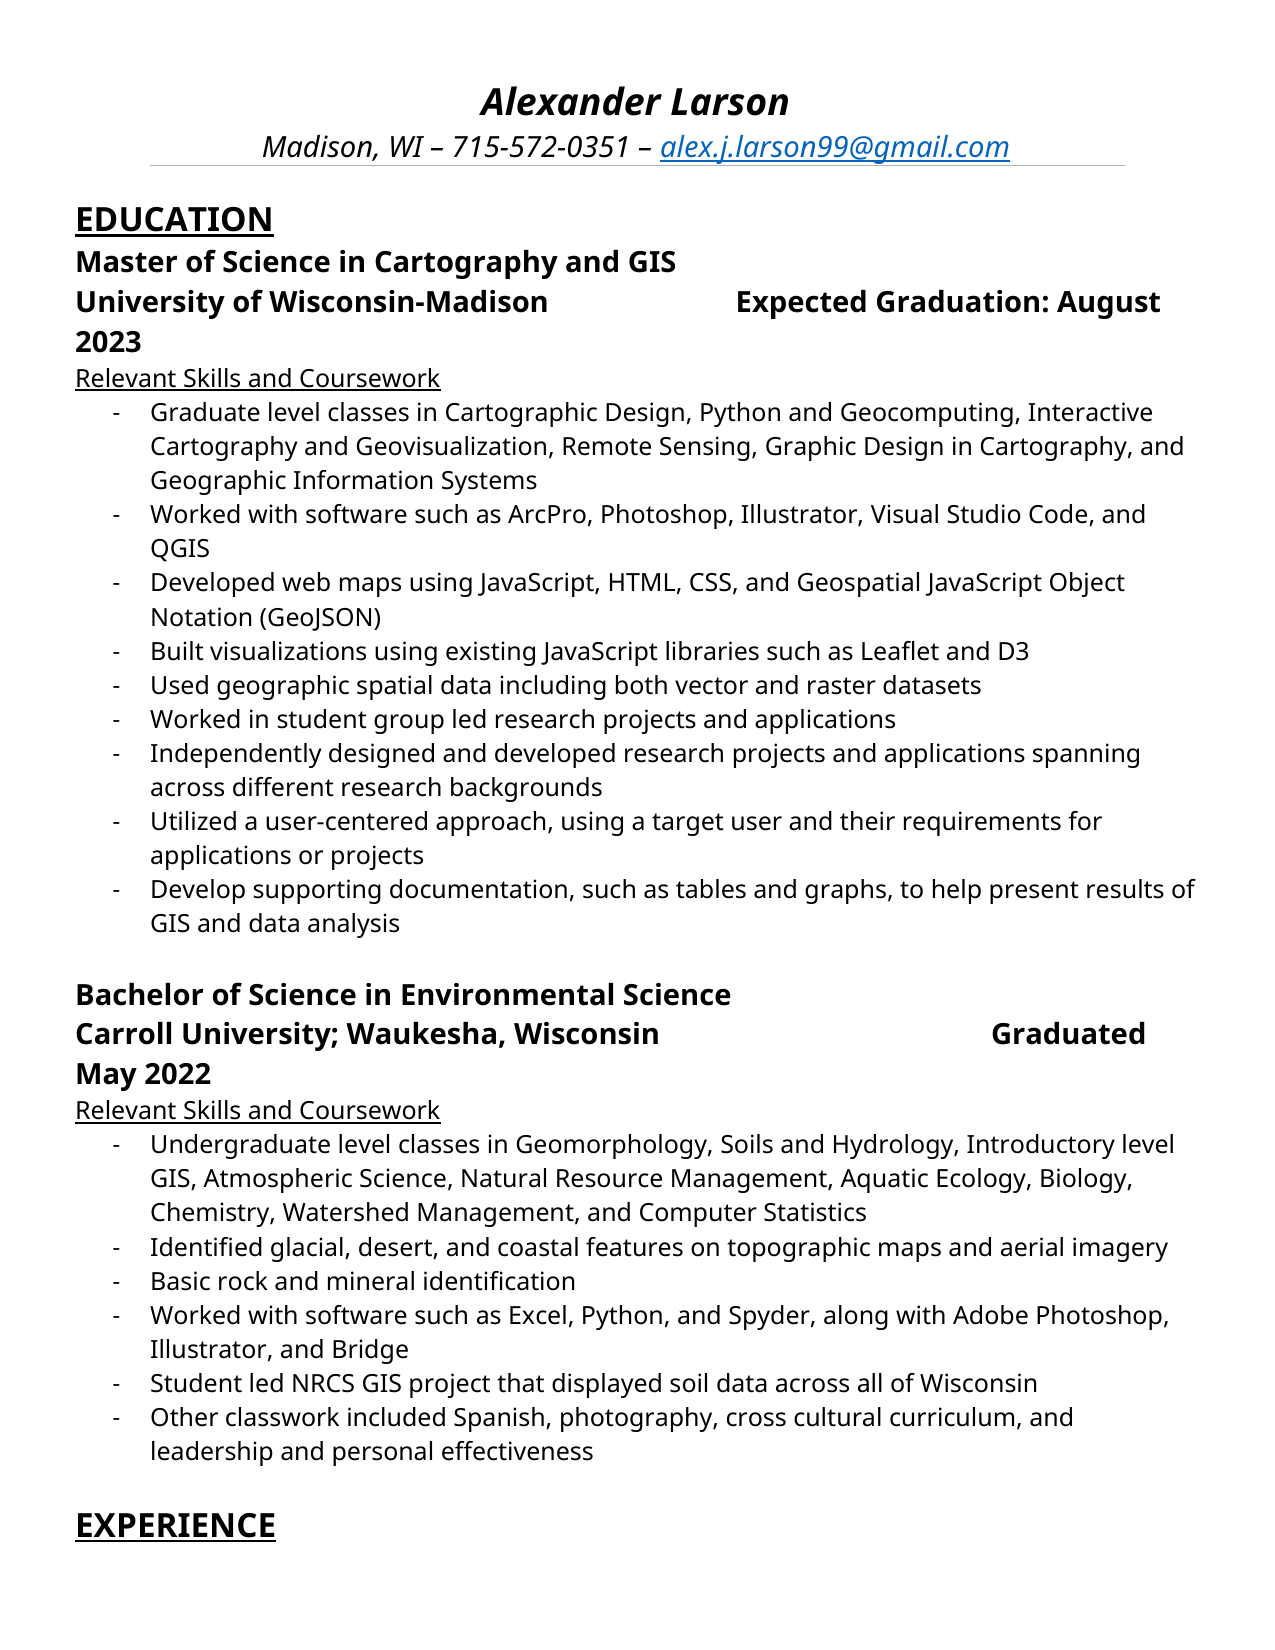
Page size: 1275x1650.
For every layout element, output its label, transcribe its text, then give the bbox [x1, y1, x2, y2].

text Carroll University; Waukesha, Wisconsin Graduated May 2022 [75, 1013, 1200, 1093]
text Relevant Skills and Coursework [75, 1093, 1200, 1127]
list Utilized a user-centered approach, using a target user and their requirements for applications or projects [112, 803, 1200, 872]
list Worked with software such as Excel, Python, and Spyder, along with Adobe Photoshop, Illustrator, and Bridge [112, 1297, 1200, 1365]
text Bachelor of Science in Environmental Science [75, 974, 1200, 1013]
text Master of Science in Cartography and GIS [75, 242, 1200, 281]
list Graduate level classes in Cartographic Design, Python and Geocomputing, Interactive Cartography and Geovisualization, Remote Sensing, Graphic Design in Cartography, and Geographic Information Systems [112, 395, 1200, 497]
text Madison, WI – 715-572-0351 – alex.j.larson99@gmail.com [75, 126, 1200, 166]
list Basic rock and mineral identification [112, 1263, 1200, 1297]
list Student led NRCS GIS project that displayed soil data across all of Wisconsin [112, 1365, 1200, 1399]
list Worked in student group led research projects and applications [112, 701, 1200, 735]
list Independently designed and developed research projects and applications spanning across different research backgrounds [112, 735, 1200, 803]
list Built visualizations using existing JavaScript libraries such as Leaflet and D3 [112, 633, 1200, 667]
list Other classwork included Spanish, photography, cross cultural curriculum, and leadership and personal effectiveness [112, 1399, 1200, 1468]
text EXPERIENCE [75, 1502, 1200, 1547]
text University of Wisconsin-Madison Expected Graduation: August 2023 [75, 281, 1200, 361]
list Identified glacial, desert, and coastal features on topographic maps and aerial imagery [112, 1229, 1200, 1263]
list Develop supporting documentation, such as tables and graphs, to help present results of GIS and data analysis [112, 872, 1200, 940]
text Alexander Larson [75, 75, 1200, 126]
text EDUCATION [75, 196, 1200, 242]
text Relevant Skills and Coursework [75, 361, 1200, 395]
list Undergraduate level classes in Geomorphology, Soils and Hydrology, Introductory level GIS, Atmospheric Science, Natural Resource Management, Aquatic Ecology, Biology, Chemistry, Watershed Management, and Computer Statistics [112, 1127, 1200, 1229]
list Worked with software such as ArcPro, Photoshop, Illustrator, Visual Studio Code, and QGIS [112, 497, 1200, 565]
list Developed web maps using JavaScript, HTML, CSS, and Geospatial JavaScript Object Notation (GeoJSON) [112, 565, 1200, 633]
list Used geographic spatial data including both vector and raster datasets [112, 667, 1200, 701]
